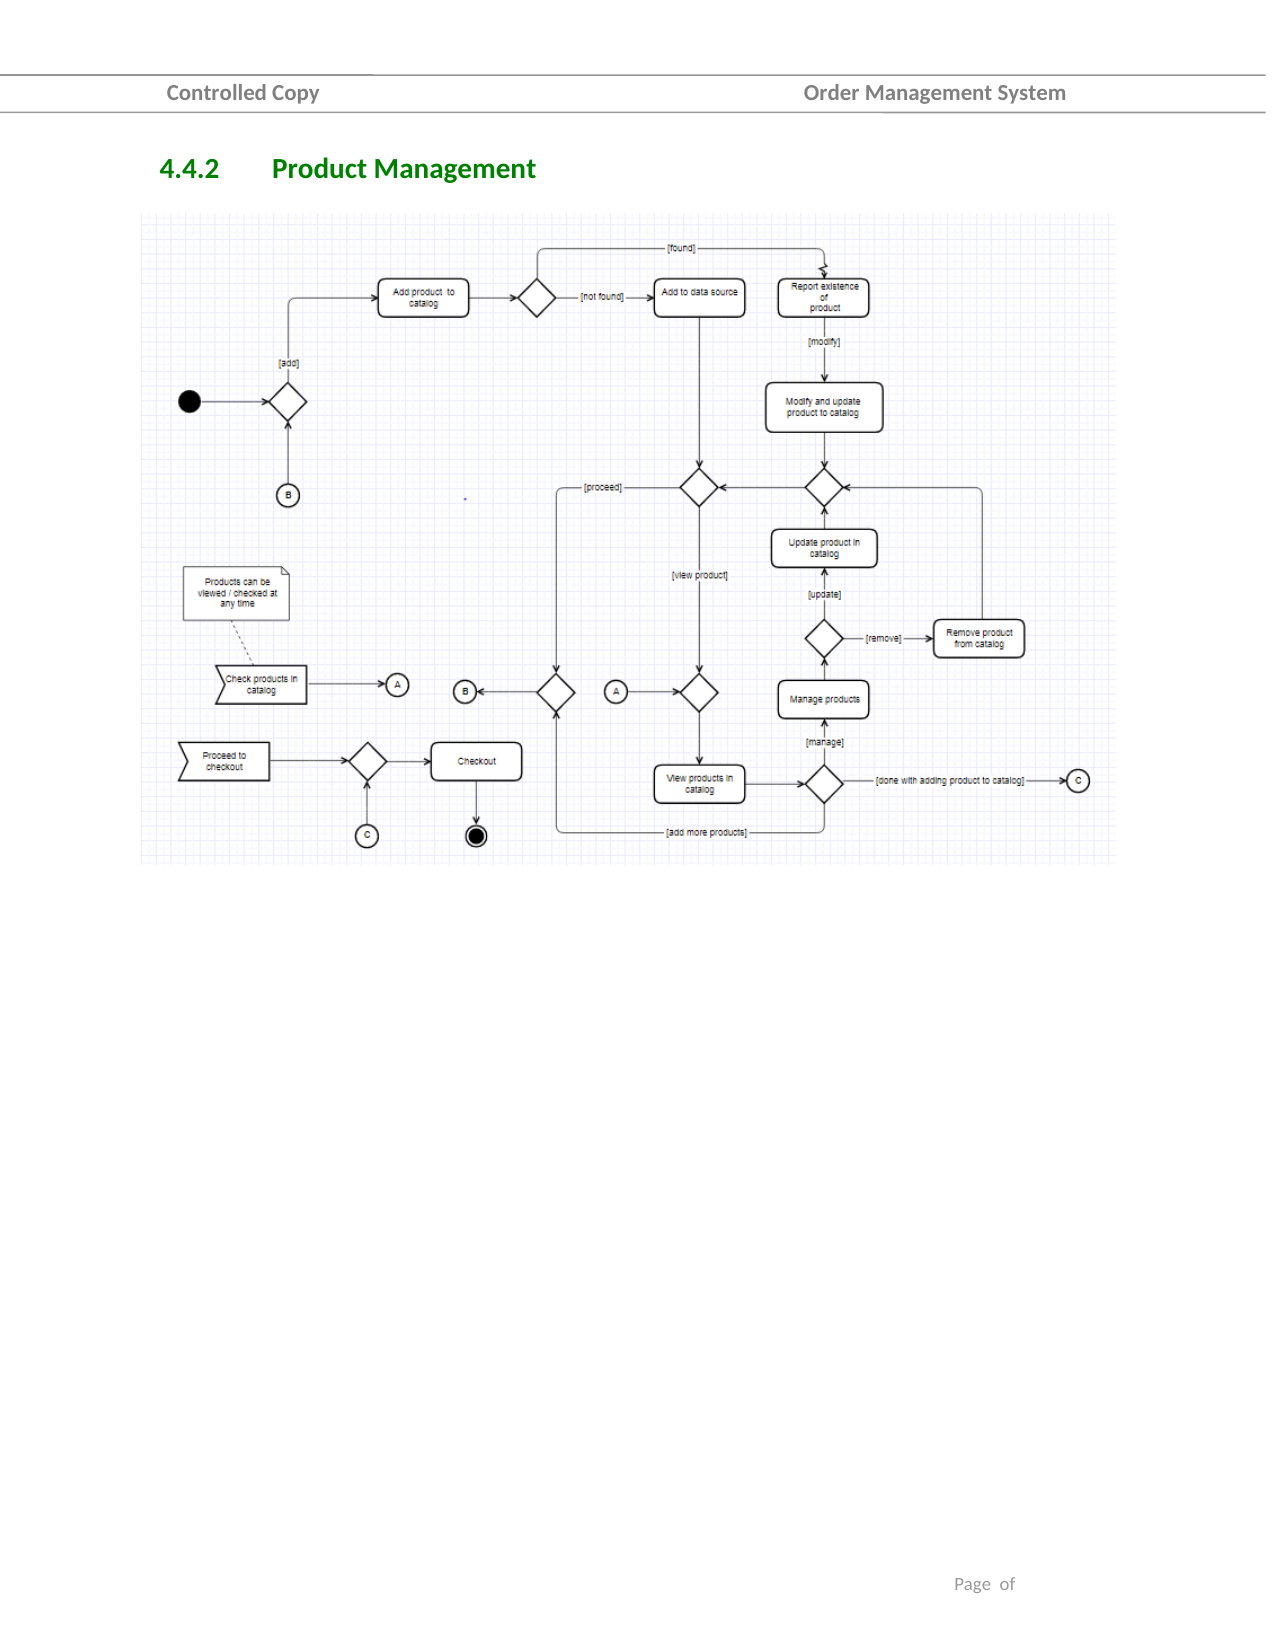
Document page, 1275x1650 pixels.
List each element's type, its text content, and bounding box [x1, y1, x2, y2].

picture [140, 213, 1116, 865]
subtitle Product Management [159, 150, 1125, 186]
